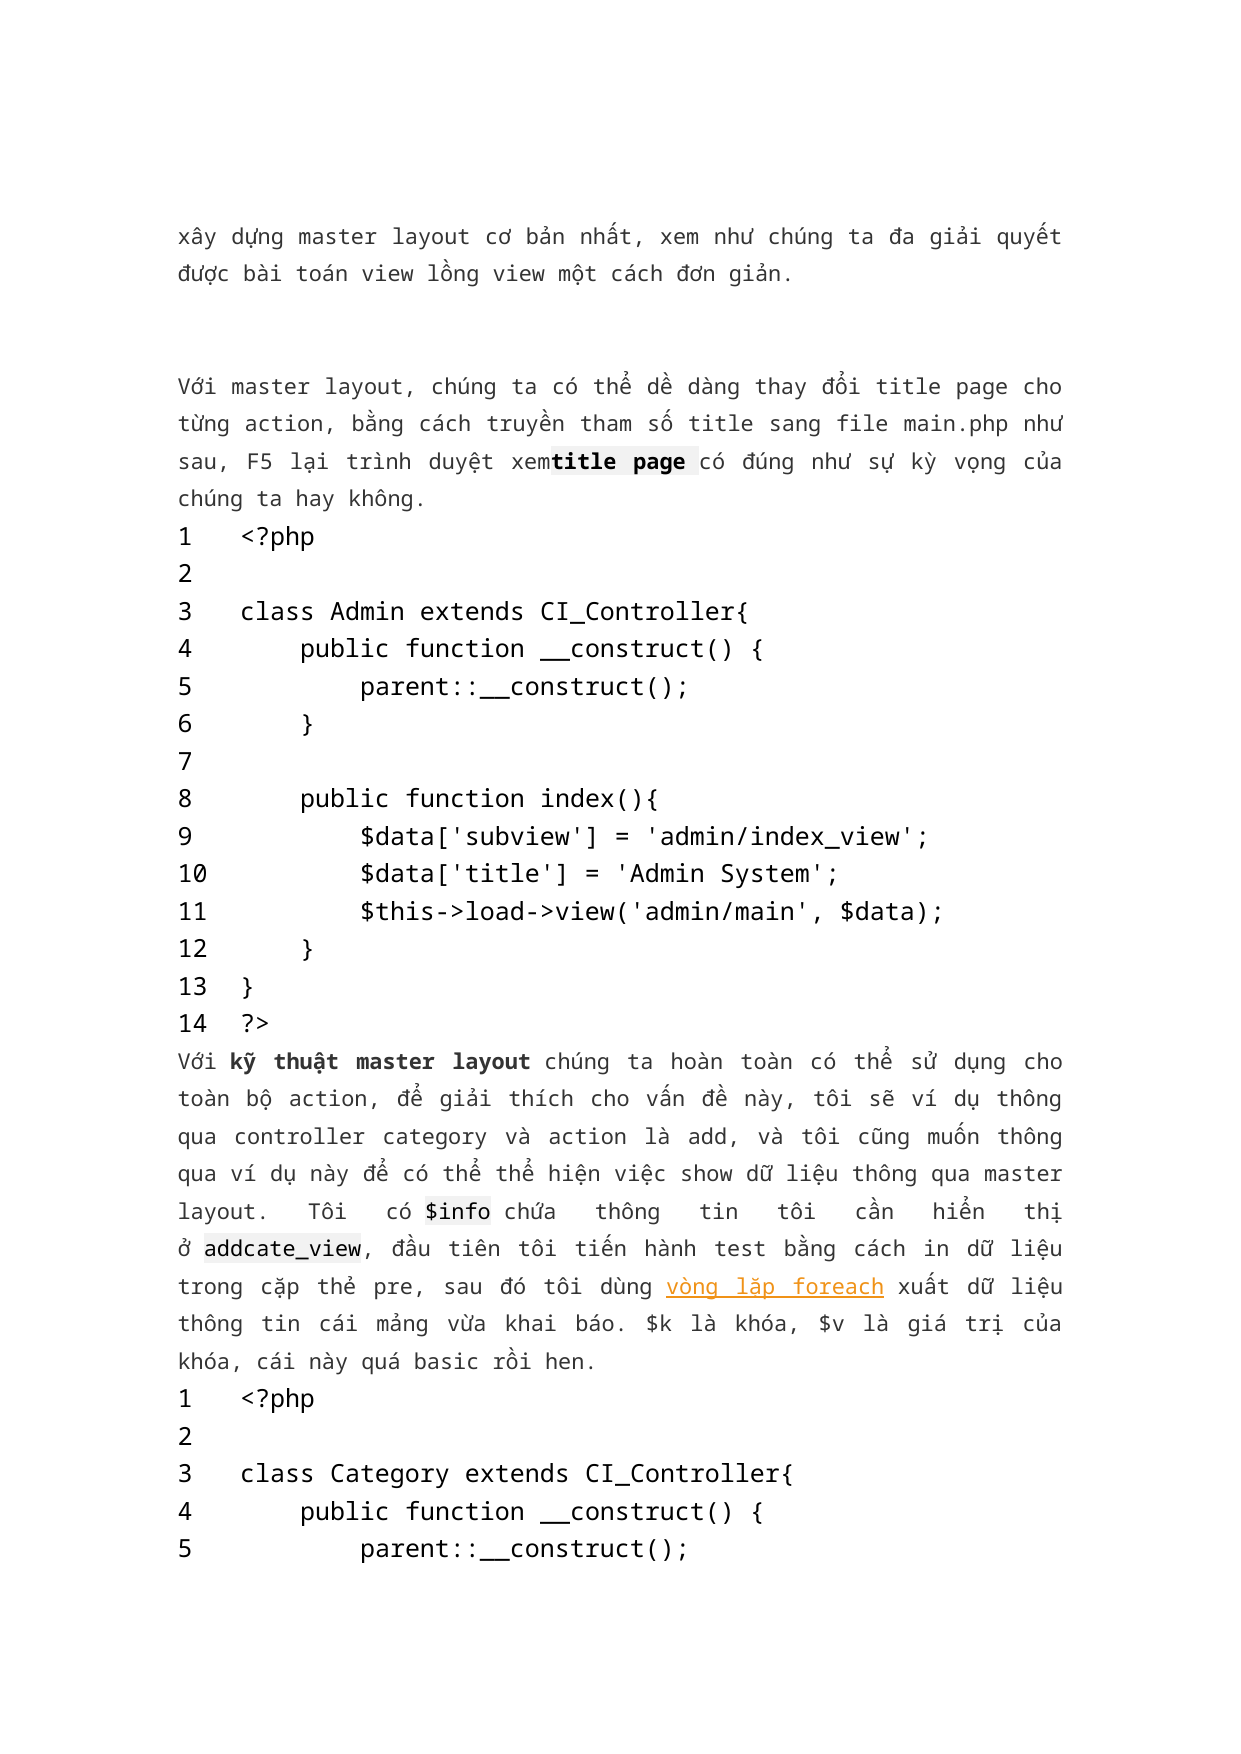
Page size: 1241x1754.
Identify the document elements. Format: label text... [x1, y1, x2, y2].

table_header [177, 1379, 240, 1567]
table_header 1 2 3 4 5 6 7 8 9 10 11 12 13 14 [177, 517, 240, 1042]
table_header <?php class Admin extends CI_Controller{ public function __construct() { parent::__construct(); } public function index(){ $data['subview'] = 'admin/index_view'; $data['title'] = 'Admin System'; $this->load->view('admin/main', $data); } } ?> [240, 517, 1240, 1042]
text Với kỹ thuật master layout chúng ta hoàn toàn có thể sử dụng cho toàn bộ action, để giải thích cho vấn đề này, tôi sẽ ví dụ thông qua controller category và action là add, và tôi cũng muốn thông qua ví dụ này để có thể thể hiện việc show dữ liệu thông qua master layout. Tôi có $info chứa thông tin tôi cần hiển thị ở addcate_view, đầu tiên tôi tiến hành test bằng cách in dữ liệu trong cặp thẻ pre, sau đó tôi dùng vòng lặp foreach xuất dữ liệu thông tin cái mảng vừa khai báo. $k là khóa, $v là giá trị của khóa, cái này quá basic rồi hen. [177, 1042, 1063, 1379]
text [177, 217, 1063, 517]
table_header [240, 1379, 1240, 1567]
